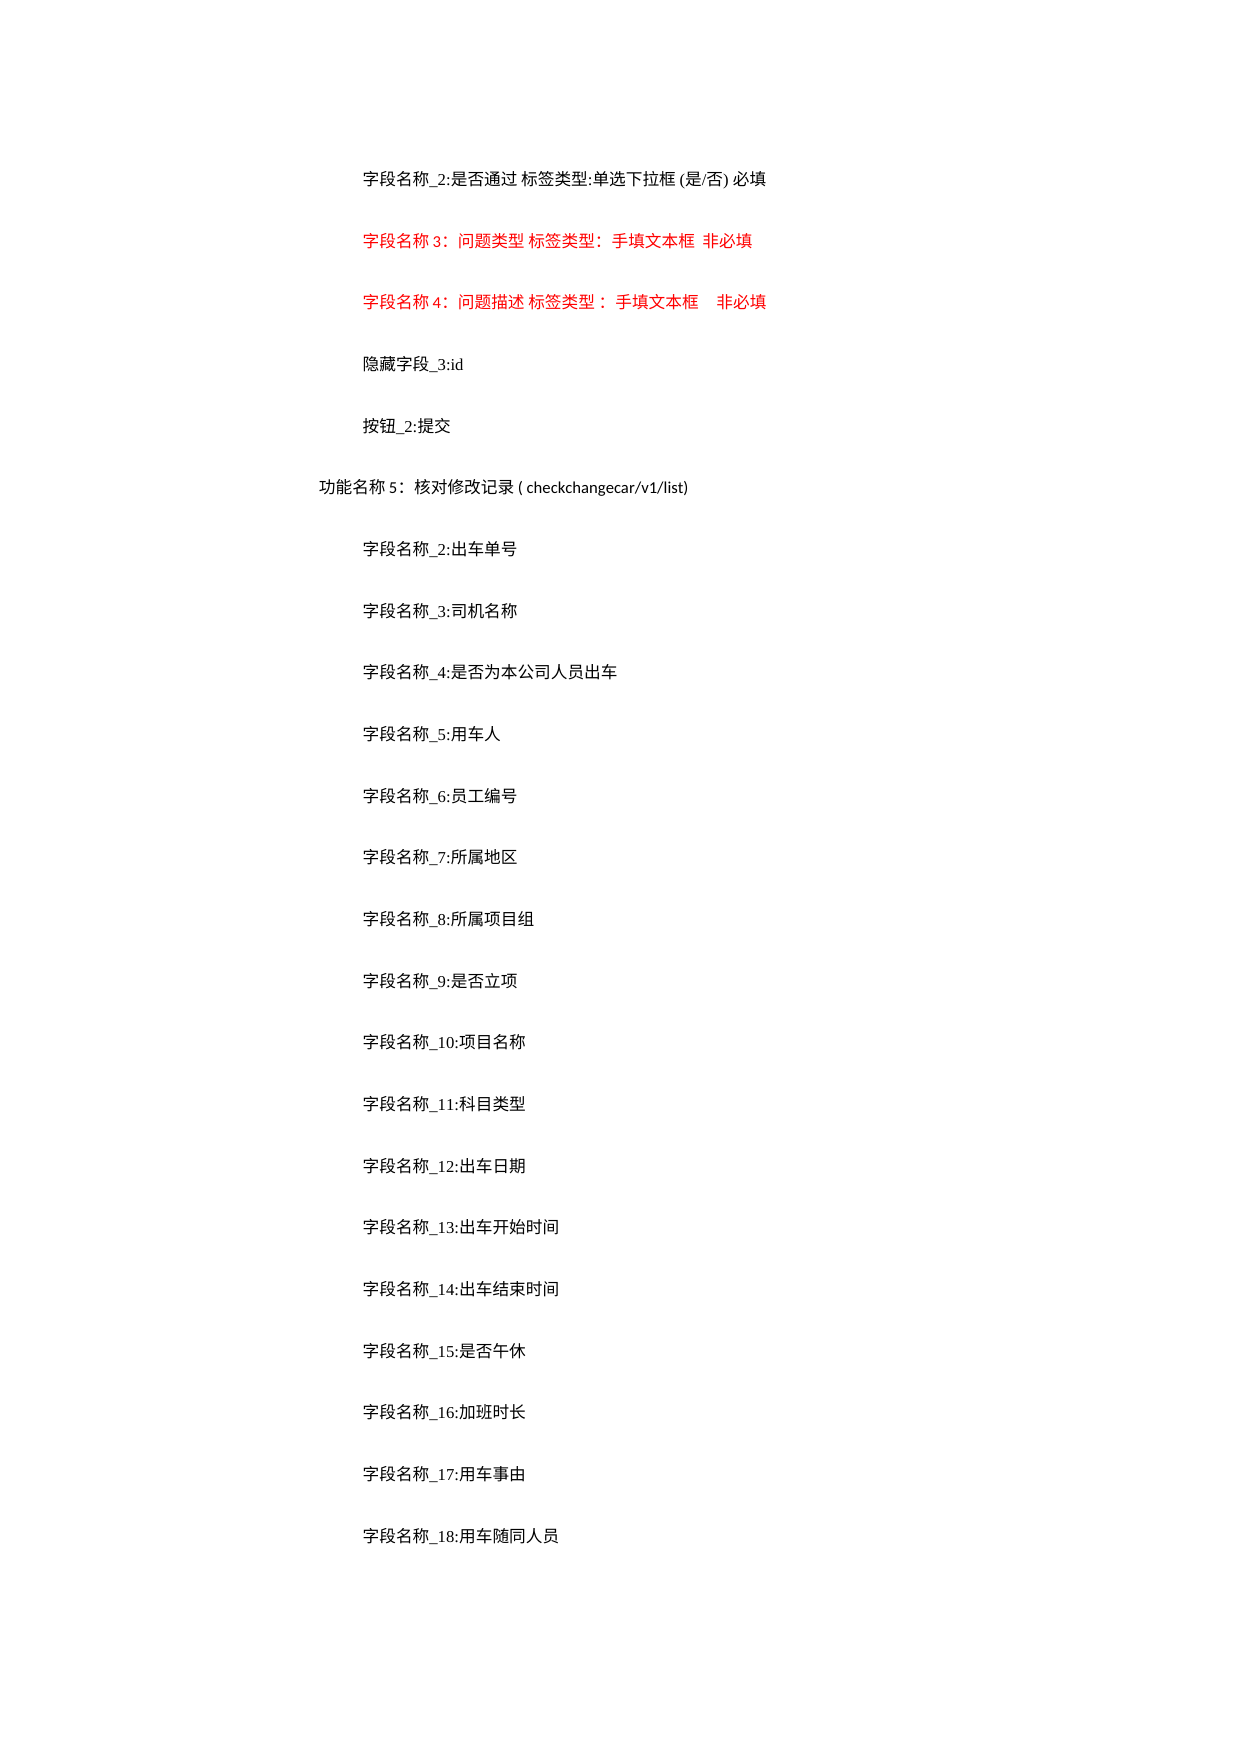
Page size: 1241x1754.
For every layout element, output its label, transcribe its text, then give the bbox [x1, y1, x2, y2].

text 字段名称_2:是否通过 标签类型:单选下拉框 (是/否) 必填 [319, 162, 1053, 194]
text 隐藏字段_3:id [319, 347, 1053, 379]
text 字段名称_2:出车单号 [319, 532, 1053, 564]
text 字段名称_15:是否午休 [319, 1334, 1053, 1366]
text 字段名称_18:用车随同人员 [319, 1519, 1053, 1551]
text 字段名称_3:司机名称 [319, 594, 1053, 626]
text 字段名称_7:所属地区 [319, 840, 1053, 873]
text 字段名称4：问题描述 标签类型 ：手填文本框 非必填 [319, 285, 1053, 318]
text 字段名称_10:项目名称 [319, 1025, 1053, 1058]
text 字段名称_5:用车人 [319, 717, 1053, 749]
text 字段名称_16:加班时长 [319, 1395, 1053, 1428]
text 字段名称_17:用车事由 [319, 1457, 1053, 1489]
text 字段名称_14:出车结束时间 [319, 1272, 1053, 1304]
text 功能名称5：核对修改记录 ( checkchangecar/v1/list) [275, 470, 1053, 503]
text 字段名称_6:员工编号 [319, 779, 1053, 811]
text 字段名称3：问题类型 标签类型：手填文本框 非必填 [319, 224, 1053, 256]
text 字段名称_12:出车日期 [319, 1149, 1053, 1181]
text 字段名称_13:出车开始时间 [319, 1210, 1053, 1243]
text 字段名称_4:是否为本公司人员出车 [319, 655, 1053, 688]
text 字段名称_8:所属项目组 [319, 902, 1053, 934]
text 字段名称_9:是否立项 [319, 964, 1053, 996]
text 字段名称_11:科目类型 [319, 1087, 1053, 1119]
text 按钮_2:提交 [319, 409, 1053, 441]
